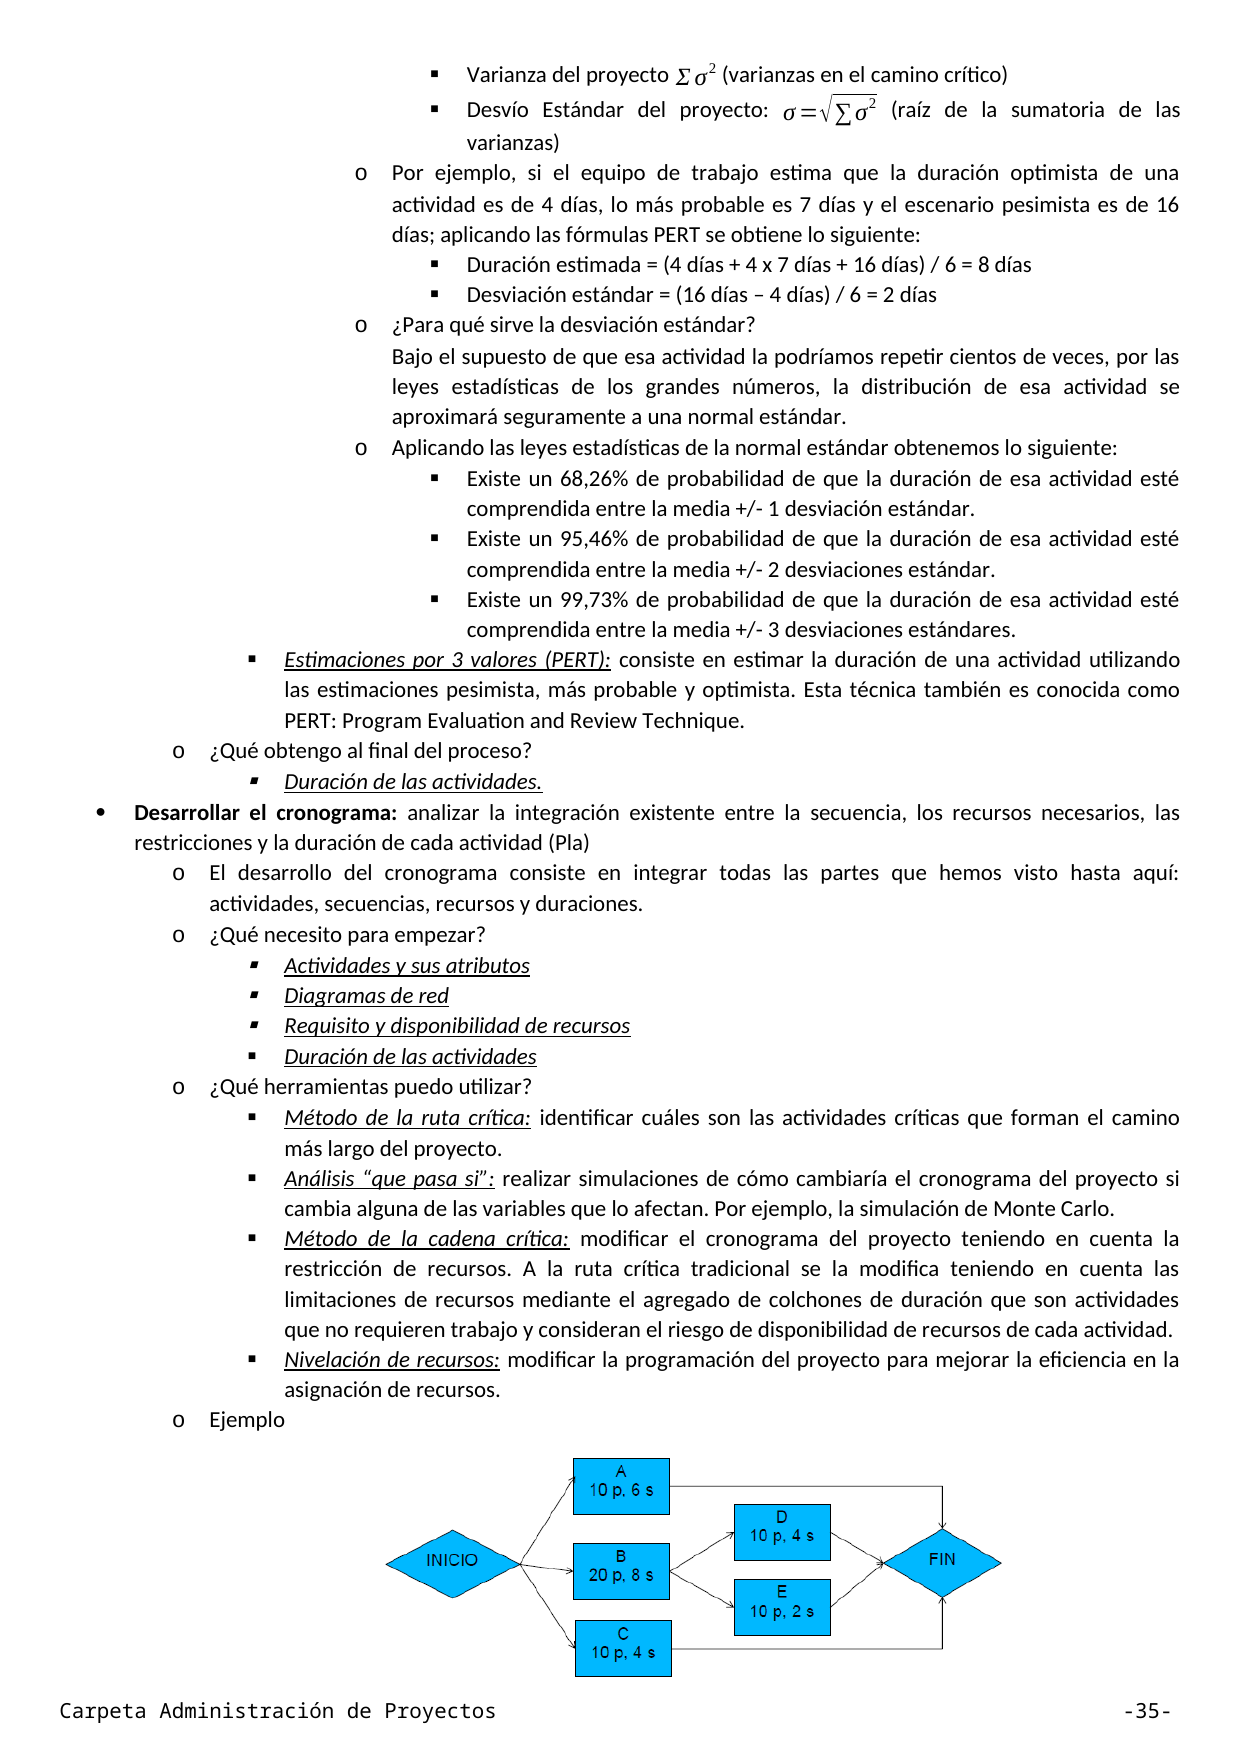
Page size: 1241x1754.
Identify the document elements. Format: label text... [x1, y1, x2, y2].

list Estimaciones por 3 valores (PERT): consiste en estimar la duración de una actividad utilizando las estimaciones pesimista, más probable y optimista. Esta técnica también es conocida como PERT: Program Evaluation and Review Technique. [247, 645, 1181, 734]
list Diagramas de red [247, 981, 1181, 1009]
list Aplicando las leyes estadísticas de la normal estándar obtenemos lo siguiente: [354, 433, 1181, 462]
list Existe un 68,26% de probabilidad de que la duración de esa actividad esté comprendida entre la media +/- 1 desviación estándar. [429, 464, 1181, 522]
list El desarrollo del cronograma consiste en integrar todas las partes que hemos visto hasta aquí: actividades, secuencias, recursos y duraciones. [172, 858, 1181, 917]
list ¿Qué obtengo al final del proceso? [172, 736, 1181, 765]
picture [379, 1453, 1009, 1684]
list Varianza del proyecto (varianzas en el camino crítico) [429, 59, 1181, 90]
list ¿Qué necesito para empezar? [172, 920, 1181, 949]
list ¿Qué herramientas puedo utilizar? [172, 1072, 1181, 1101]
list Duración de las actividades [247, 1042, 1181, 1070]
list Método de la cadena crítica: modificar el cronograma del proyecto teniendo en cuenta la restricción de recursos. A la ruta crítica tradicional se la modifica teniendo en cuenta las limitaciones de recursos mediante el agregado de colchones de duración que son actividades que no requieren trabajo y consideran el riesgo de disponibilidad de recursos de cada actividad. [247, 1224, 1181, 1343]
list Duración de las actividades. [247, 767, 1181, 796]
list Método de la ruta crítica: identificar cuáles son las actividades críticas que forman el camino más largo del proyecto. [247, 1103, 1181, 1162]
list Desvío Estándar del proyecto: (raíz de la sumatoria de las varianzas) [429, 92, 1181, 156]
list Requisito y disponibilidad de recursos [247, 1012, 1181, 1039]
list Análisis “que pasa si”: realizar simulaciones de cómo cambiaría el cronograma del proyecto si cambia alguna de las variables que lo afectan. Por ejemplo, la simulación de Monte Carlo. [247, 1164, 1181, 1222]
list ¿Para qué sirve la desviación estándar? [354, 311, 1181, 340]
list Nivelación de recursos: modificar la programación del proyecto para mejorar la eficiencia en la asignación de recursos. [247, 1345, 1181, 1403]
list Desarrollar el cronograma: analizar la integración existente entre la secuencia, los recursos necesarios, las restricciones y la duración de cada actividad (Pla) [97, 798, 1181, 856]
list Existe un 99,73% de probabilidad de que la duración de esa actividad esté comprendida entre la media +/- 3 desviaciones estándares. [429, 585, 1181, 643]
list Duración estimada = (4 días + 4 x 7 días + 16 días) / 6 = 8 días [429, 250, 1181, 278]
list Por ejemplo, si el equipo de trabajo estima que la duración optimista de una actividad es de 4 días, lo más probable es 7 días y el escenario pesimista es de 16 días; aplicando las fórmulas PERT se obtiene lo siguiente: [354, 158, 1181, 248]
list Desviación estándar = (16 días – 4 días) / 6 = 2 días [429, 280, 1181, 308]
list Actividades y sus atributos [247, 951, 1181, 979]
list Existe un 95,46% de probabilidad de que la duración de esa actividad esté comprendida entre la media +/- 2 desviaciones estándar. [429, 524, 1181, 583]
list Bajo el supuesto de que esa actividad la podríamos repetir cientos de veces, por las leyes estadísticas de los grandes números, la distribución de esa actividad se aproximará seguramente a una normal estándar. [392, 342, 1181, 431]
list Ejemplo [172, 1406, 1181, 1435]
